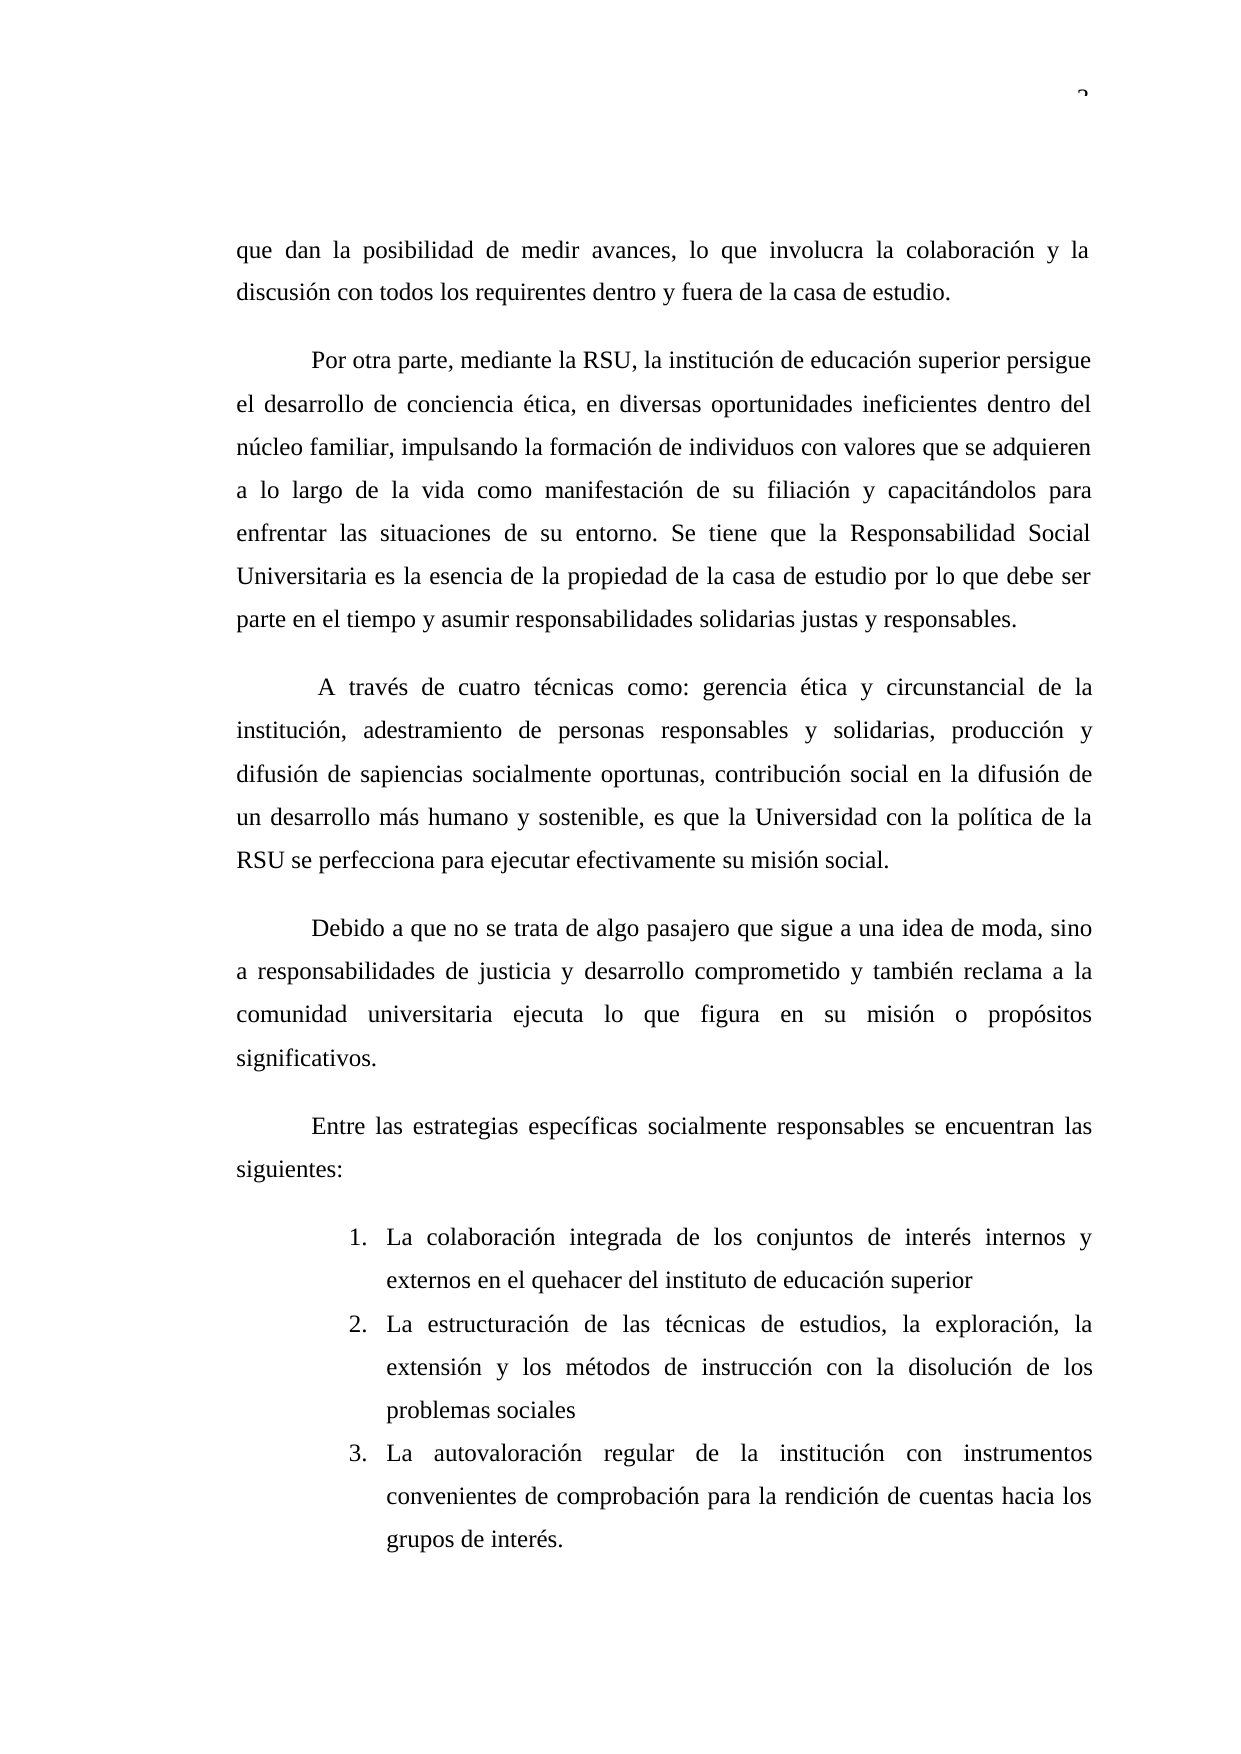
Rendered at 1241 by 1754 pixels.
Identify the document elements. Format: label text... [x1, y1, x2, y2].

text Debido a que no se trata de algo pasajero que sigue a una idea de moda, sino a responsabilidades de justicia y desarrollo comprometido y también reclama a la comunidad universitaria ejecuta lo que figura en su misión o propósitos significativos. [236, 913, 1092, 1071]
list La estructuración de las técnicas de estudios, la exploración, la extensión y los métodos de instrucción con la disolución de los problemas sociales [349, 1309, 1093, 1424]
text Por otra parte, mediante la RSU, la institución de educación superior persigue el desarrollo de conciencia ética, en diversas oportunidades ineficientes dentro del núcleo familiar, impulsando la formación de individuos con valores que se adquieren a lo largo de la vida como manifestación de su filiación y capacitándolos para enfrentar las situaciones de su entorno. Se tiene que la Responsabilidad Social Universitaria es la esencia de la propiedad de la casa de estudio por lo que debe ser parte en el tiempo y asumir responsabilidades solidarias justas y responsables. [236, 346, 1092, 633]
text A través de cuatro técnicas como: gerencia ética y circunstancial de la institución, adestramiento de personas responsables y solidarias, producción y difusión de sapiencias socialmente oportunas, contribución social en la difusión de un desarrollo más humano y sostenible, es que la Universidad con la política de la RSU se perfecciona para ejecutar efectivamente su misión social. [236, 672, 1093, 874]
text que dan la posibilidad de medir avances, lo que involucra la colaboración y la discusión con todos los requirentes dentro y fuera de la casa de estudio. [236, 235, 1093, 306]
list La colaboración integrada de los conjuntos de interés internos y externos en el quehacer del instituto de educación superior [349, 1222, 1092, 1294]
list La autovaloración regular de la institución con instrumentos convenientes de comprobación para la rendición de cuentas hacia los grupos de interés. [349, 1438, 1093, 1553]
text Entre las estrategias específicas socialmente responsables se encuentran las siguientes: [236, 1111, 1093, 1183]
